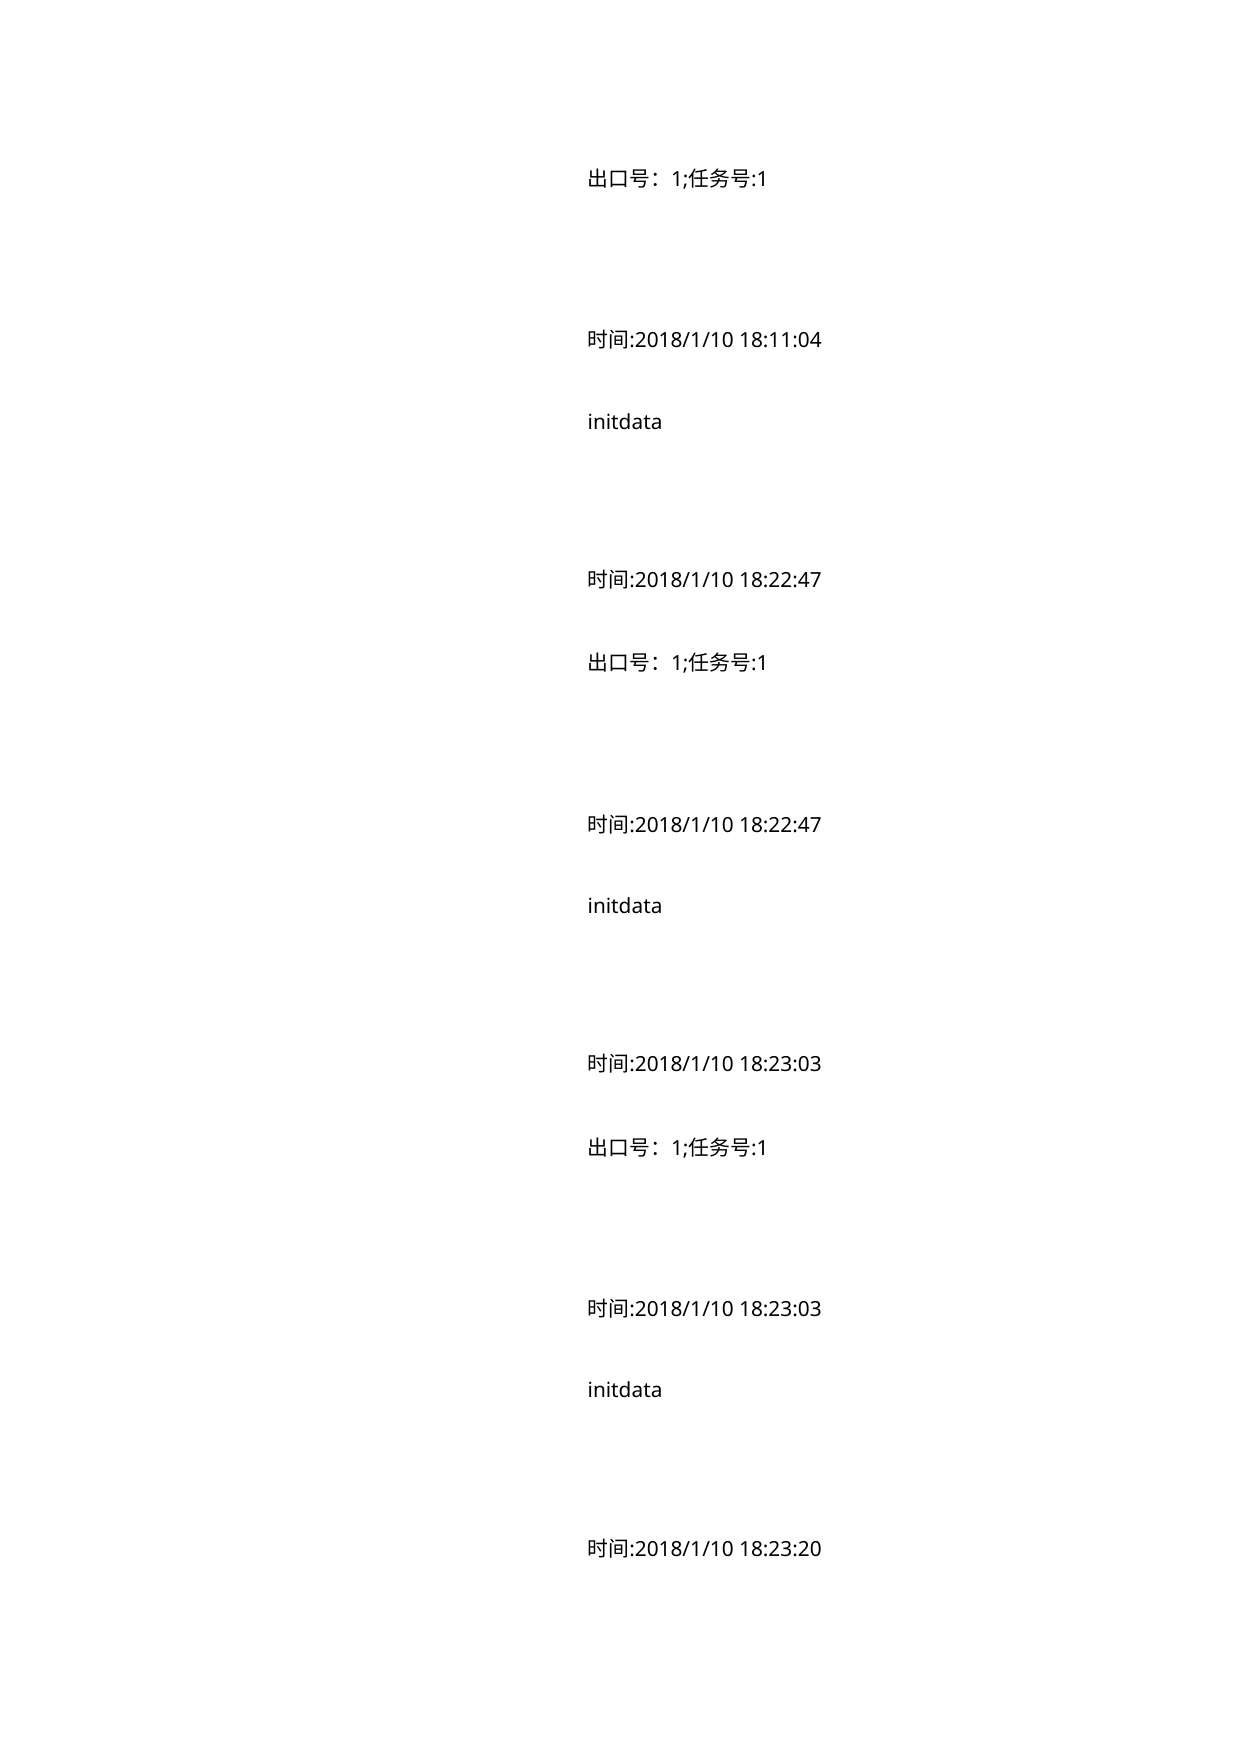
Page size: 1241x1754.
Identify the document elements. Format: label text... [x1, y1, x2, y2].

text 时间:2018/1/10 18:11:04 [587, 323, 1053, 354]
text 时间:2018/1/10 18:22:47 [587, 563, 1053, 593]
text 出口号：1;任务号:1 [587, 1131, 1053, 1161]
text 时间:2018/1/10 18:23:03 [587, 1292, 1053, 1322]
text 时间:2018/1/10 18:22:47 [587, 808, 1053, 838]
text initdata [587, 1376, 1053, 1404]
text 时间:2018/1/10 18:23:03 [587, 1047, 1053, 1078]
text initdata [587, 407, 1053, 435]
text 时间:2018/1/10 18:23:20 [587, 1532, 1053, 1562]
text initdata [587, 891, 1053, 919]
text 出口号：1;任务号:1 [587, 162, 1053, 192]
text 出口号：1;任务号:1 [587, 646, 1053, 677]
